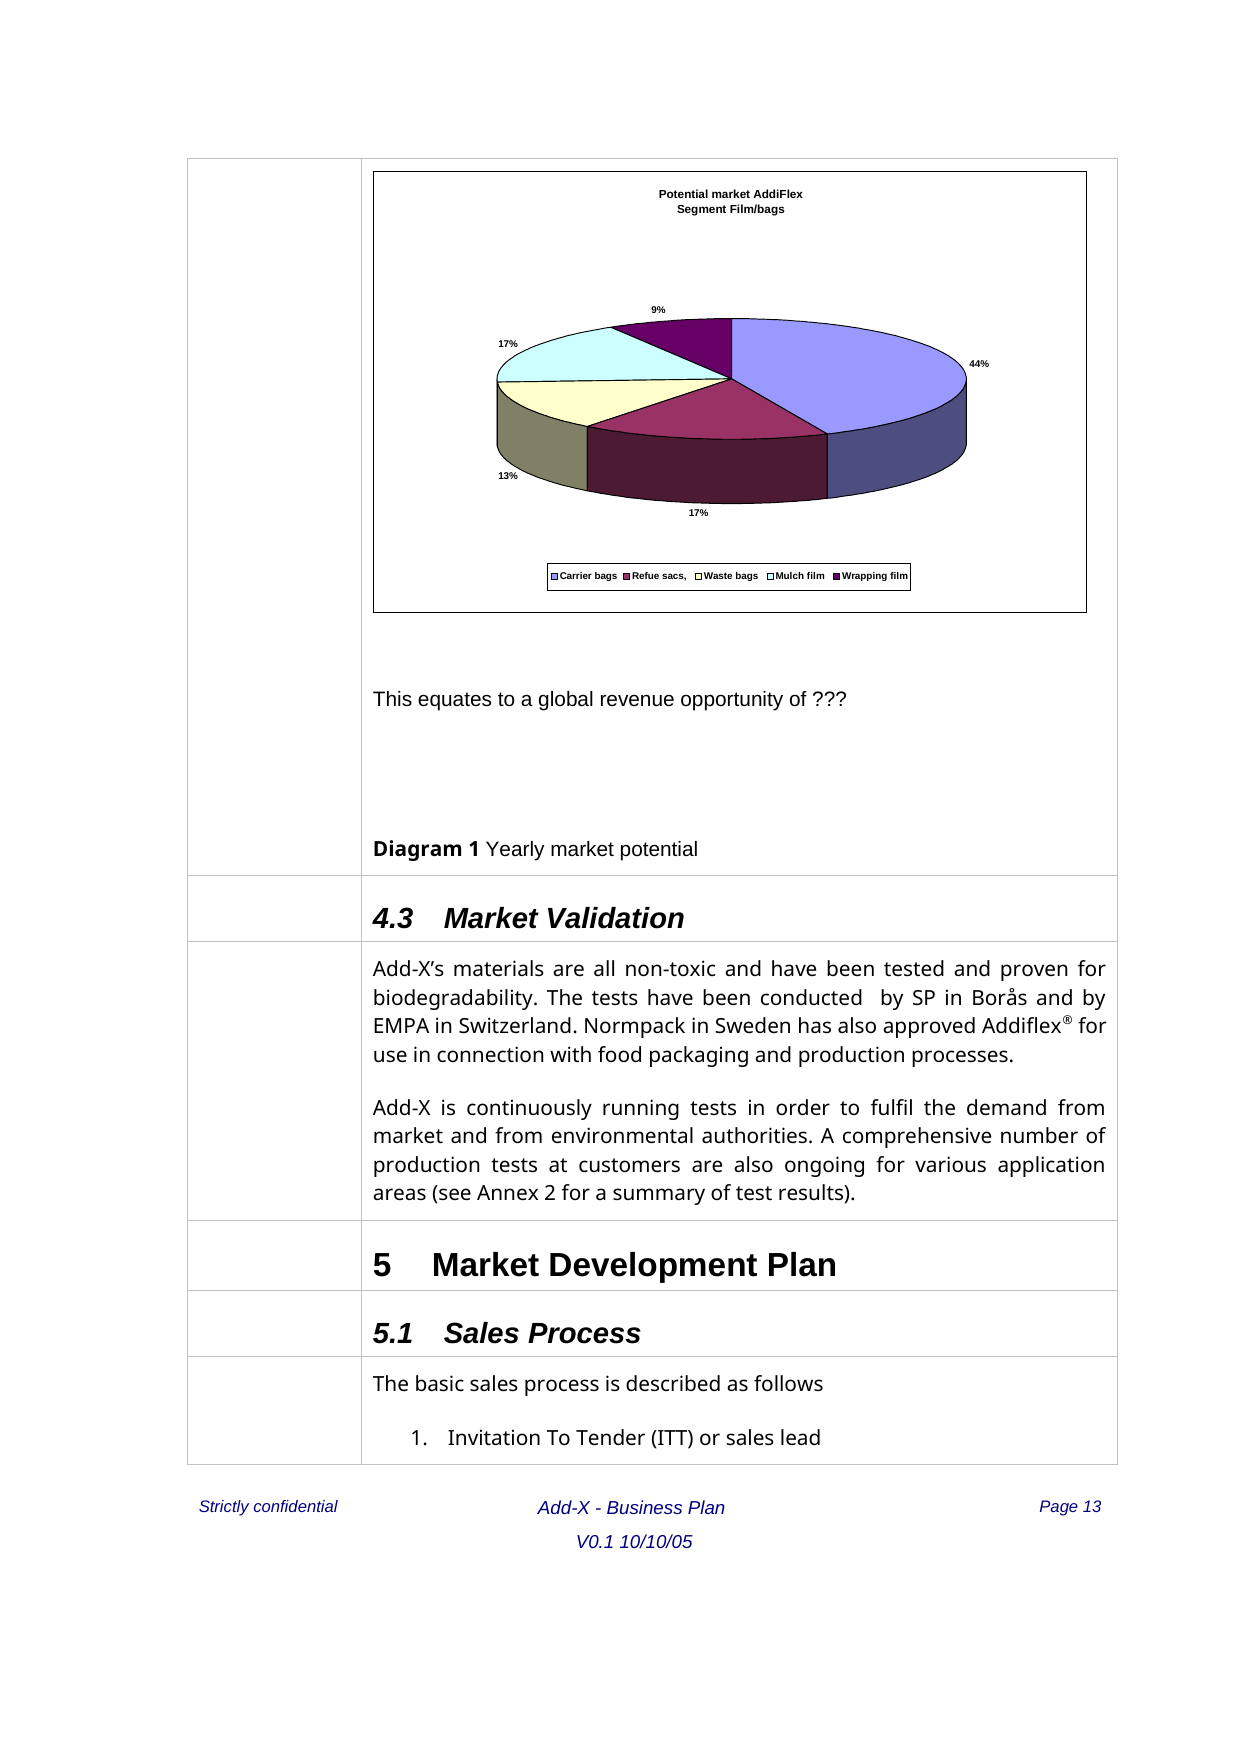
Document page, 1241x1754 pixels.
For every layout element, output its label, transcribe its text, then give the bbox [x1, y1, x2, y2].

table_cell [188, 159, 361, 875]
table_cell [188, 876, 361, 941]
table_cell Market Development Plan [362, 1221, 1117, 1290]
table_cell [188, 1291, 361, 1356]
table_cell Market Validation [362, 876, 1117, 941]
table_cell Sales Process [362, 1291, 1117, 1356]
table_cell [188, 942, 361, 1219]
table_cell This equates to a global revenue opportunity of ??? Diagram 1 Yearly market potential [362, 159, 1117, 875]
table_cell Add-X’s materials are all non-toxic and have been tested and proven for biodegradability. The tests have been conducted by SP in Borås and by EMPA in Switzerland. Normpack in Sweden has also approved Addiflex® for use in connection with food packaging and production processes. Add-X is continuously running tests in order to fulfil the demand from market and from environmental authorities. A comprehensive number of production tests at customers are also ongoing for various application areas (see Annex 2 for a summary of test results). [362, 942, 1117, 1219]
table_cell [188, 1221, 361, 1290]
table_cell [188, 1357, 361, 1464]
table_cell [362, 1357, 1117, 1464]
